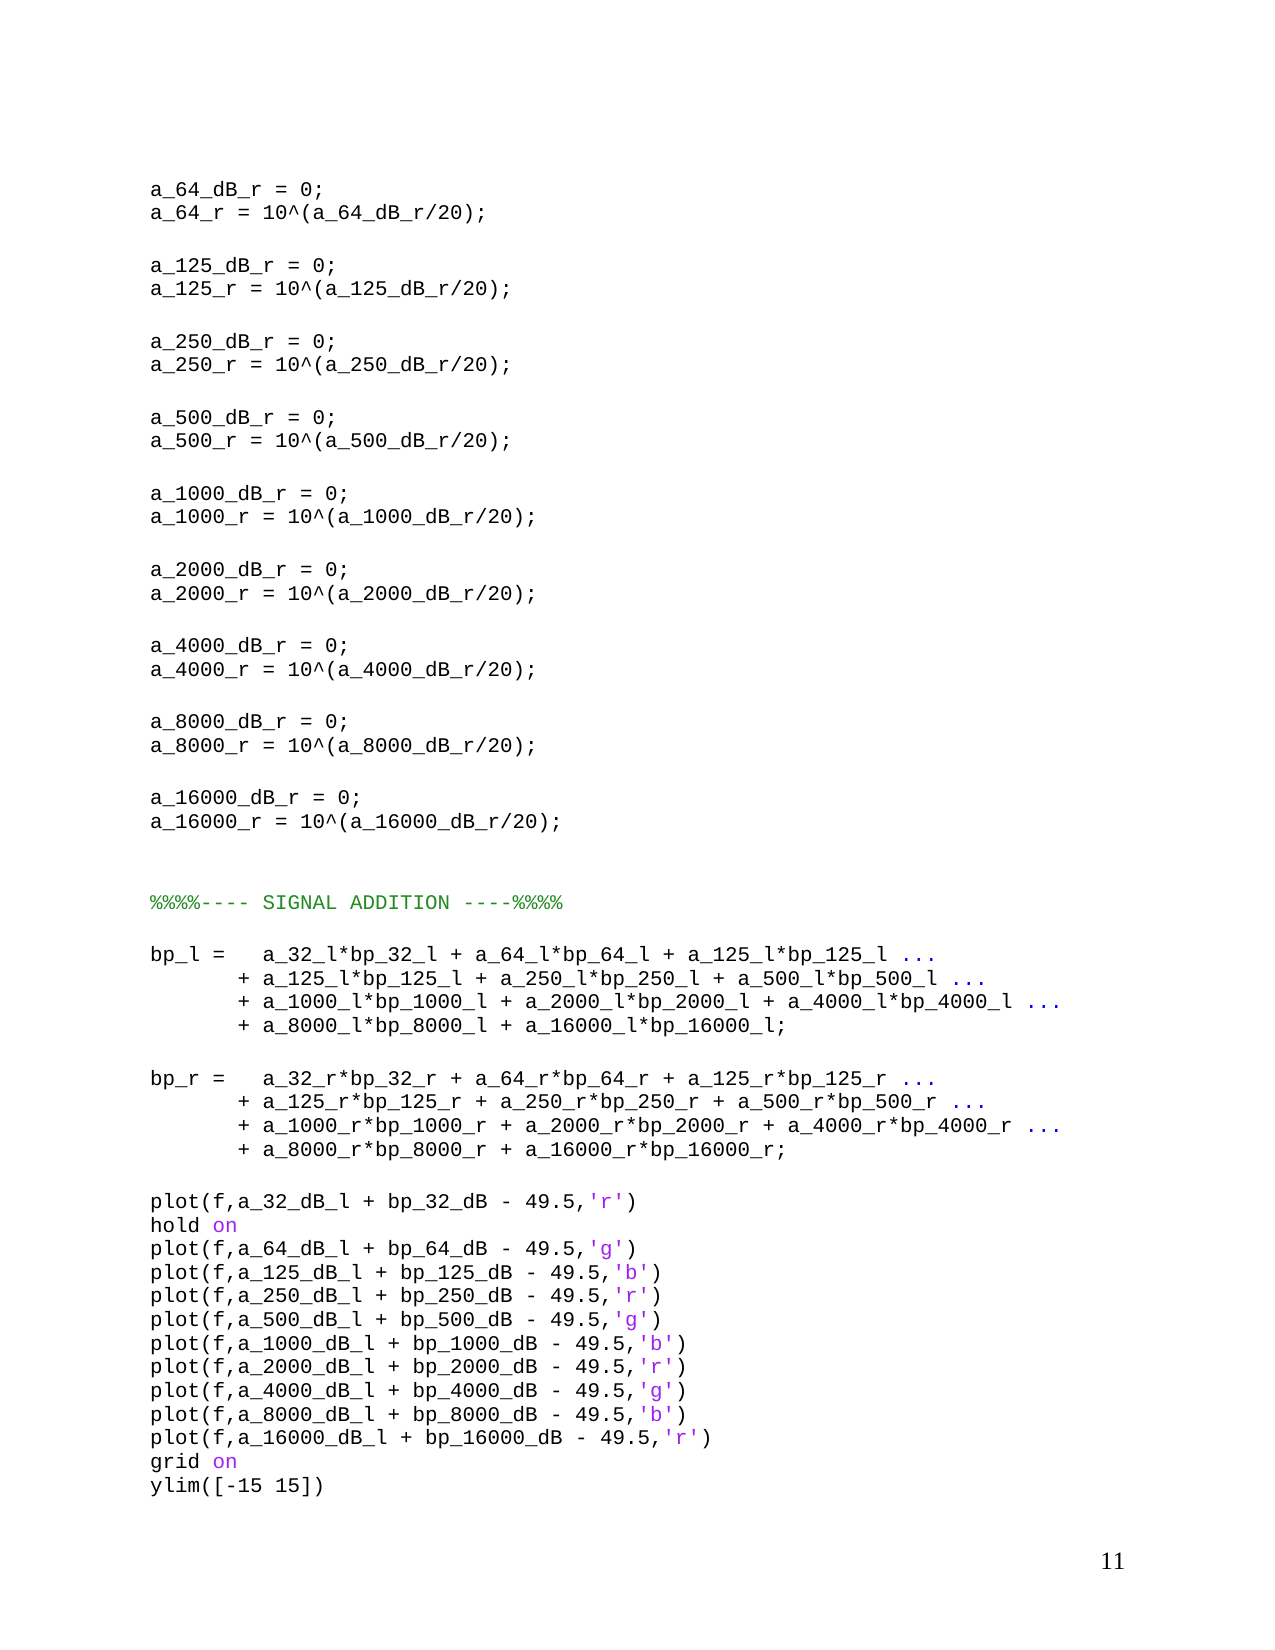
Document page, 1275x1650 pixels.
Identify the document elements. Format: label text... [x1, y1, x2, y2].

text + a_125_l*bp_125_l + a_250_l*bp_250_l + a_500_l*bp_500_l ... [150, 968, 1125, 992]
text a_1000_r = 10^(a_1000_dB_r/20); [150, 507, 1125, 530]
text a_8000_r = 10^(a_8000_dB_r/20); [150, 735, 1125, 758]
text bp_r = a_32_r*bp_32_r + a_64_r*bp_64_r + a_125_r*bp_125_r ... [150, 1068, 1125, 1091]
text hold on [150, 1214, 1125, 1238]
text + a_1000_l*bp_1000_l + a_2000_l*bp_2000_l + a_4000_l*bp_4000_l ... [150, 992, 1125, 1015]
text + a_125_r*bp_125_r + a_250_r*bp_250_r + a_500_r*bp_500_r ... [150, 1091, 1125, 1115]
text + a_1000_r*bp_1000_r + a_2000_r*bp_2000_r + a_4000_r*bp_4000_r ... [150, 1115, 1125, 1138]
text plot(f,a_500_dB_l + bp_500_dB - 49.5,'g') [150, 1309, 1125, 1333]
text a_2000_r = 10^(a_2000_dB_r/20); [150, 583, 1125, 606]
text plot(f,a_250_dB_l + bp_250_dB - 49.5,'r') [150, 1286, 1125, 1309]
text grid on [150, 1451, 1125, 1475]
text plot(f,a_64_dB_l + bp_64_dB - 49.5,'g') [150, 1238, 1125, 1262]
text plot(f,a_2000_dB_l + bp_2000_dB - 49.5,'r') [150, 1356, 1125, 1380]
text plot(f,a_4000_dB_l + bp_4000_dB - 49.5,'g') [150, 1380, 1125, 1404]
text plot(f,a_8000_dB_l + bp_8000_dB - 49.5,'b') [150, 1404, 1125, 1427]
text a_1000_dB_r = 0; [150, 483, 1125, 507]
text + a_8000_l*bp_8000_l + a_16000_l*bp_16000_l; [150, 1015, 1125, 1039]
text + a_8000_r*bp_8000_r + a_16000_r*bp_16000_r; [150, 1138, 1125, 1162]
text a_4000_dB_r = 0; [150, 635, 1125, 659]
text bp_l = a_32_l*bp_32_l + a_64_l*bp_64_l + a_125_l*bp_125_l ... [150, 944, 1125, 968]
text a_250_dB_r = 0; [150, 331, 1125, 354]
text a_8000_dB_r = 0; [150, 711, 1125, 735]
text a_500_r = 10^(a_500_dB_r/20); [150, 431, 1125, 454]
text a_500_dB_r = 0; [150, 407, 1125, 431]
text a_64_r = 10^(a_64_dB_r/20); [150, 202, 1125, 226]
text a_64_dB_r = 0; [150, 179, 1125, 202]
text plot(f,a_1000_dB_l + bp_1000_dB - 49.5,'b') [150, 1333, 1125, 1356]
text %%%%---- SIGNAL ADDITION ----%%%% [150, 892, 1125, 916]
text a_4000_r = 10^(a_4000_dB_r/20); [150, 659, 1125, 682]
text a_16000_dB_r = 0; [150, 787, 1125, 811]
text plot(f,a_32_dB_l + bp_32_dB - 49.5,'r') [150, 1191, 1125, 1214]
text a_250_r = 10^(a_250_dB_r/20); [150, 354, 1125, 378]
text a_2000_dB_r = 0; [150, 559, 1125, 583]
text ylim([-15 15]) [150, 1475, 1125, 1498]
text a_125_r = 10^(a_125_dB_r/20); [150, 278, 1125, 302]
text plot(f,a_16000_dB_l + bp_16000_dB - 49.5,'r') [150, 1427, 1125, 1451]
text plot(f,a_125_dB_l + bp_125_dB - 49.5,'b') [150, 1262, 1125, 1286]
text a_16000_r = 10^(a_16000_dB_r/20); [150, 811, 1125, 834]
text a_125_dB_r = 0; [150, 255, 1125, 278]
